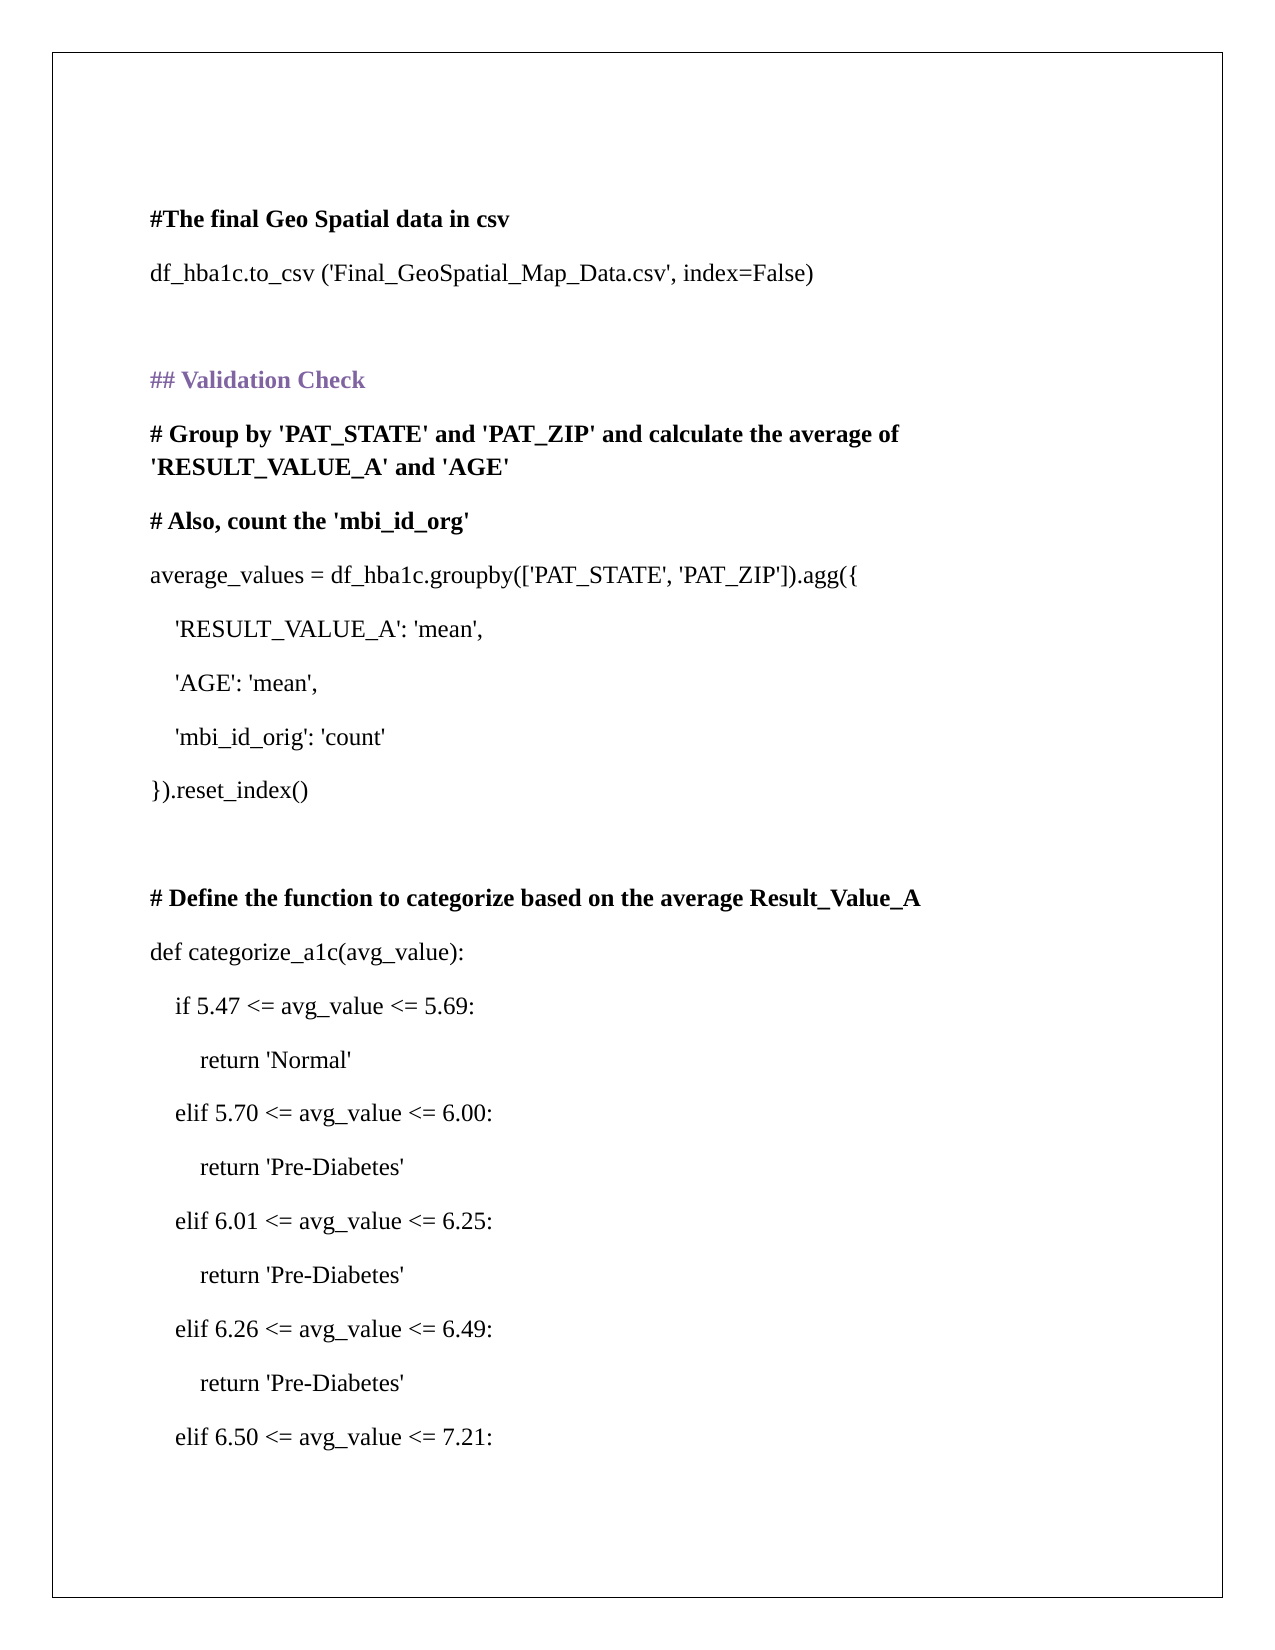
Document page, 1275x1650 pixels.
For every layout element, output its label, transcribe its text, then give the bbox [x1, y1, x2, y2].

text # Also, count the 'mbi_id_org' [150, 506, 1125, 535]
text return 'Pre-Diabetes' [150, 1152, 1125, 1181]
text elif 6.50 <= avg_value <= 7.21: [150, 1422, 1125, 1450]
text elif 6.01 <= avg_value <= 6.25: [150, 1206, 1125, 1235]
text 'AGE': 'mean', [150, 668, 1125, 696]
text # Define the function to categorize based on the average Result_Value_A [150, 883, 1125, 912]
text return 'Pre-Diabetes' [150, 1368, 1125, 1397]
text def categorize_a1c(avg_value): [150, 937, 1125, 966]
text # Group by 'PAT_STATE' and 'PAT_ZIP' and calculate the average of 'RESULT_VALUE_A' and 'AGE' [150, 419, 1125, 481]
text return 'Pre-Diabetes' [150, 1260, 1125, 1289]
text 'mbi_id_orig': 'count' [150, 722, 1125, 750]
text if 5.47 <= avg_value <= 5.69: [150, 991, 1125, 1019]
text #The final Geo Spatial data in csv [150, 204, 1125, 233]
text df_hba1c.to_csv ('Final_GeoSpatial_Map_Data.csv', index=False) [150, 258, 1125, 286]
text return 'Normal' [150, 1045, 1125, 1073]
text average_values = df_hba1c.groupby(['PAT_STATE', 'PAT_ZIP']).agg({ [150, 560, 1125, 589]
text elif 5.70 <= avg_value <= 6.00: [150, 1098, 1125, 1127]
text ## Validation Check [150, 365, 1125, 394]
text }).reset_index() [150, 775, 1125, 804]
text elif 6.26 <= avg_value <= 6.49: [150, 1314, 1125, 1343]
text 'RESULT_VALUE_A': 'mean', [150, 614, 1125, 643]
